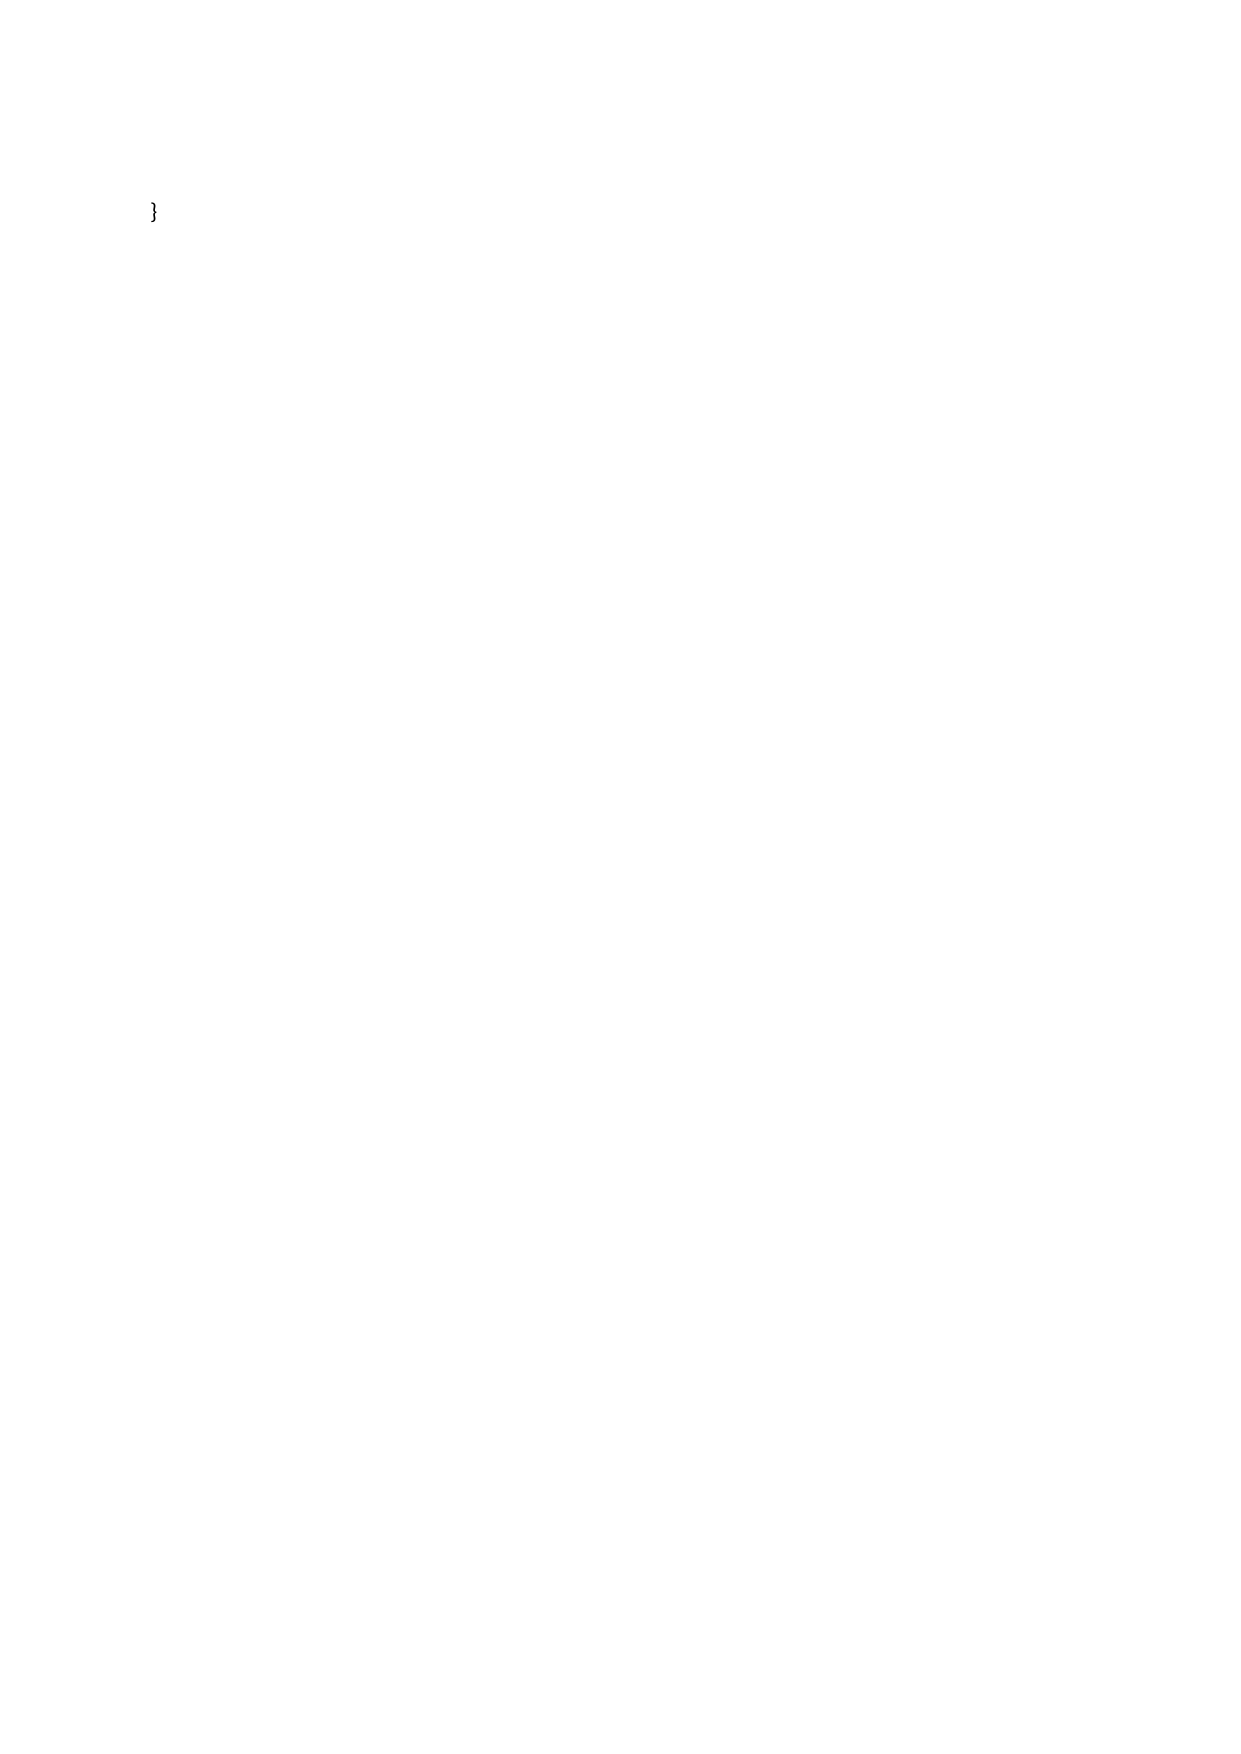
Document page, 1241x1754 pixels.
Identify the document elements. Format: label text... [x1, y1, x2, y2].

text } [150, 197, 1090, 225]
